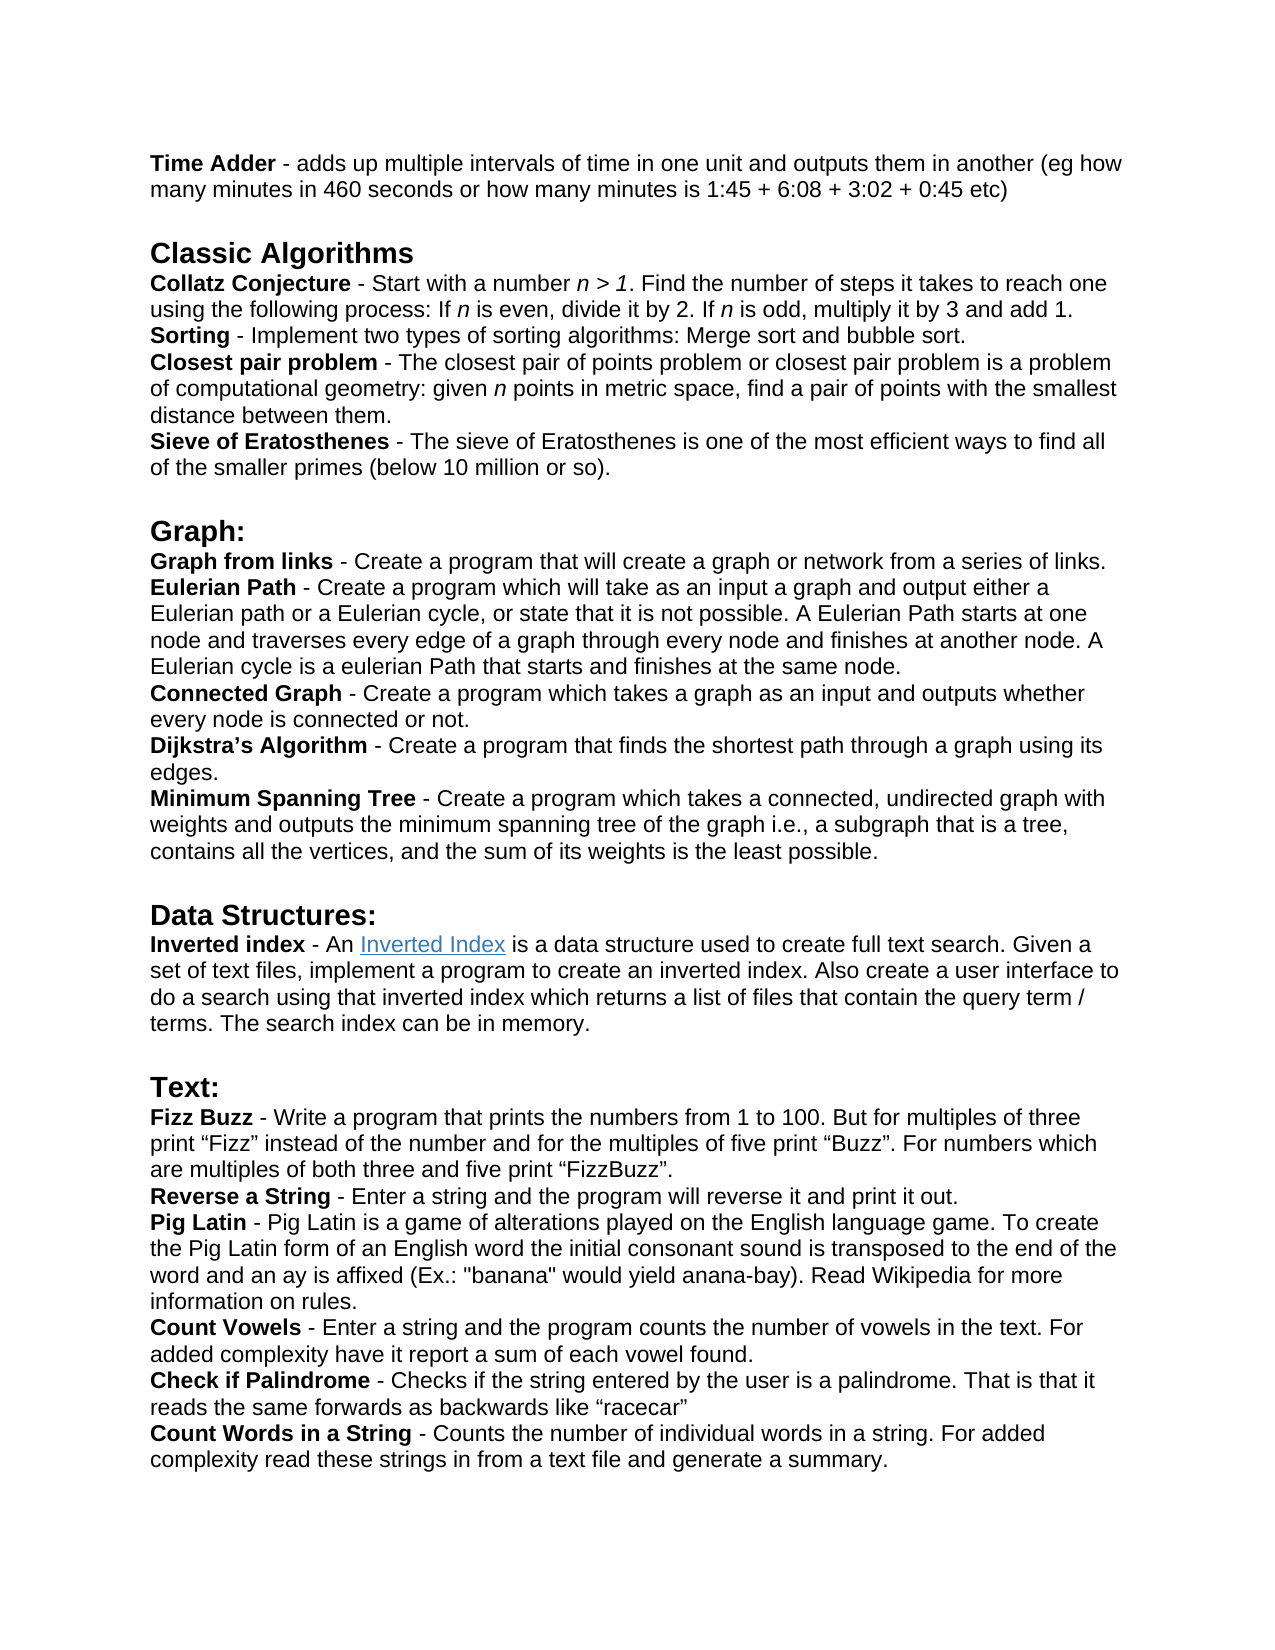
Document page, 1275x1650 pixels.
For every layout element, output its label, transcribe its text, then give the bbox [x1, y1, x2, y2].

text Closest pair problem - The closest pair of points problem or closest pair problem is a problem of computational geometry: given n points in metric space, find a pair of points with the smallest distance between them. [150, 349, 1125, 428]
text Time Adder - adds up multiple intervals of time in one unit and outputs them in another (eg how many minutes in 460 seconds or how many minutes is 1:45 + 6:08 + 3:02 + 0:45 etc) [150, 150, 1125, 203]
text Fizz Buzz - Write a program that prints the numbers from 1 to 100. But for multiples of three print “Fizz” instead of the number and for the multiples of five print “Buzz”. For numbers which are multiples of both three and five print “FizzBuzz”. [150, 1103, 1125, 1183]
text Sieve of Eratosthenes - The sieve of Eratosthenes is one of the most efficient ways to find all of the smaller primes (below 10 million or so). [150, 428, 1125, 481]
text Count Vowels - Enter a string and the program counts the number of vowels in the text. For added complexity have it report a sum of each vowel found. [150, 1314, 1125, 1367]
text Minimum Spanning Tree - Create a program which takes a connected, undirected graph with weights and outputs the minimum spanning tree of the graph i.e., a subgraph that is a tree, contains all the vertices, and the sum of its weights is the least possible. [150, 785, 1125, 864]
text Sorting - Implement two types of sorting algorithms: Merge sort and bubble sort. [150, 322, 1125, 349]
text Reverse a String - Enter a string and the program will reverse it and print it out. [150, 1183, 1125, 1209]
text Inverted index - An Inverted Index is a data structure used to create full text search. Given a set of text files, implement a program to create an inverted index. Also create a user interface to do a search using that inverted index which returns a list of files that contain the query term / terms. The search index can be in memory. [150, 931, 1125, 1036]
text Connected Graph - Create a program which takes a graph as an input and outputs whether every node is connected or not. [150, 679, 1125, 732]
subtitle Text: [150, 1070, 1125, 1103]
subtitle Graph: [150, 514, 1125, 548]
text Graph from links - Create a program that will create a graph or network from a series of links. [150, 548, 1125, 574]
text Check if Palindrome - Checks if the string entered by the user is a palindrome. That is that it reads the same forwards as backwards like “racecar” [150, 1367, 1125, 1420]
text Pig Latin - Pig Latin is a game of alterations played on the English language game. To create the Pig Latin form of an English word the initial consonant sound is transposed to the end of the word and an ay is affixed (Ex.: "banana" would yield anana-bay). Read Wikipedia for more information on rules. [150, 1209, 1125, 1314]
text Dijkstra’s Algorithm - Create a program that finds the shortest path through a graph using its edges. [150, 732, 1125, 785]
subtitle Data Structures: [150, 897, 1125, 931]
subtitle Classic Algorithms [150, 236, 1125, 270]
text Eulerian Path - Create a program which will take as an input a graph and output either a Eulerian path or a Eulerian cycle, or state that it is not possible. A Eulerian Path starts at one node and traverses every edge of a graph through every node and finishes at another node. A Eulerian cycle is a eulerian Path that starts and finishes at the same node. [150, 574, 1125, 679]
text Collatz Conjecture - Start with a number n > 1. Find the number of steps it takes to reach one using the following process: If n is even, divide it by 2. If n is odd, multiply it by 3 and add 1. [150, 270, 1125, 322]
